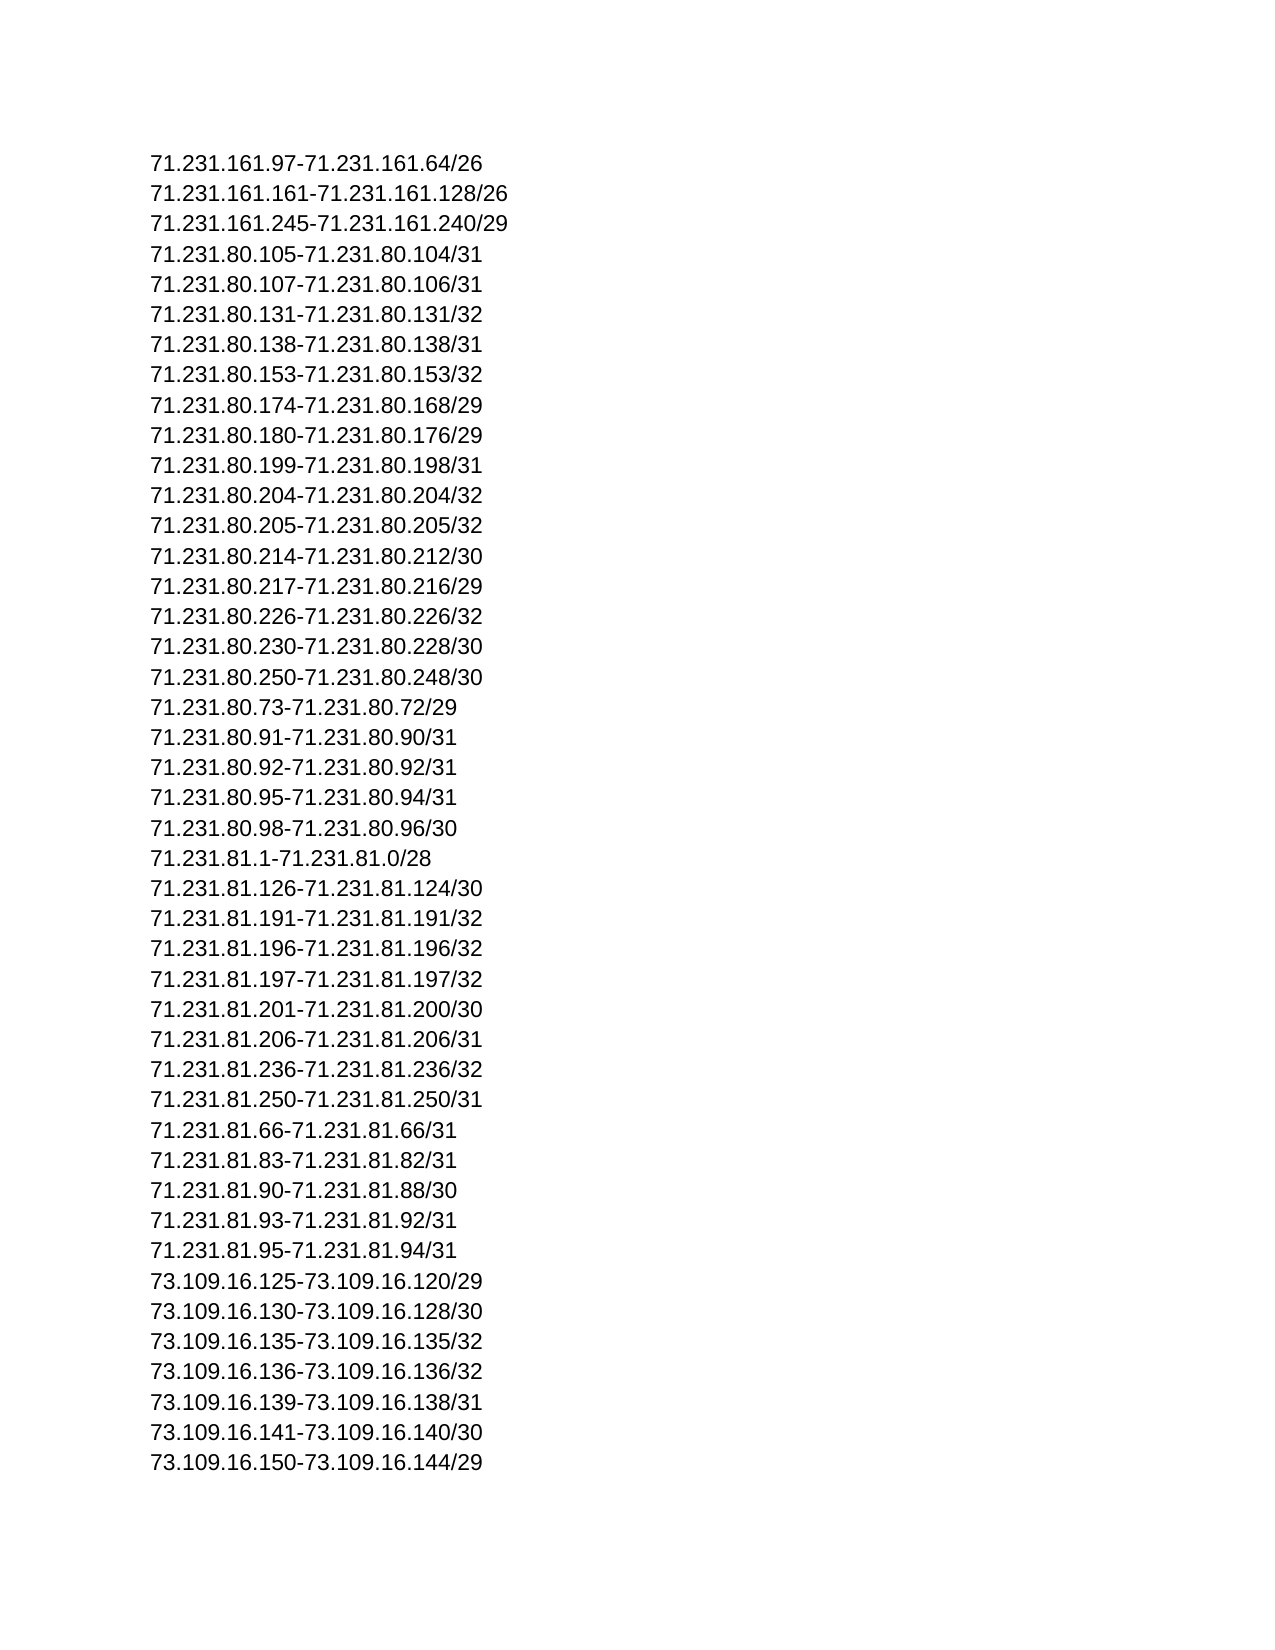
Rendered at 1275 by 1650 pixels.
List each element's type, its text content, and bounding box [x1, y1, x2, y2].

text 71.231.80.131-71.231.80.131/32 [150, 301, 1125, 327]
text 73.109.16.125-73.109.16.120/29 [150, 1268, 1125, 1294]
text 71.231.81.250-71.231.81.250/31 [150, 1086, 1125, 1113]
text 71.231.80.199-71.231.80.198/31 [150, 452, 1125, 478]
text 71.231.161.245-71.231.161.240/29 [150, 210, 1125, 237]
text 71.231.81.201-71.231.81.200/30 [150, 996, 1125, 1022]
text 73.109.16.141-73.109.16.140/30 [150, 1419, 1125, 1445]
text 71.231.81.90-71.231.81.88/30 [150, 1177, 1125, 1203]
text 71.231.80.107-71.231.80.106/31 [150, 271, 1125, 297]
text 71.231.81.83-71.231.81.82/31 [150, 1147, 1125, 1173]
text 71.231.81.66-71.231.81.66/31 [150, 1117, 1125, 1143]
text 71.231.80.250-71.231.80.248/30 [150, 663, 1125, 690]
text 71.231.81.236-71.231.81.236/32 [150, 1056, 1125, 1083]
text 71.231.80.91-71.231.80.90/31 [150, 724, 1125, 750]
text 71.231.80.214-71.231.80.212/30 [150, 543, 1125, 569]
text 71.231.80.98-71.231.80.96/30 [150, 814, 1125, 841]
text 73.109.16.136-73.109.16.136/32 [150, 1358, 1125, 1385]
text 73.109.16.139-73.109.16.138/31 [150, 1388, 1125, 1415]
text 71.231.80.95-71.231.80.94/31 [150, 784, 1125, 811]
text 71.231.81.191-71.231.81.191/32 [150, 905, 1125, 932]
text 71.231.80.92-71.231.80.92/31 [150, 754, 1125, 781]
text 71.231.161.161-71.231.161.128/26 [150, 180, 1125, 207]
text 71.231.80.153-71.231.80.153/32 [150, 361, 1125, 388]
text 71.231.81.1-71.231.81.0/28 [150, 845, 1125, 871]
text 71.231.81.206-71.231.81.206/31 [150, 1026, 1125, 1052]
text 71.231.80.230-71.231.80.228/30 [150, 633, 1125, 660]
text 71.231.81.93-71.231.81.92/31 [150, 1207, 1125, 1234]
text 71.231.161.97-71.231.161.64/26 [150, 150, 1125, 176]
text 71.231.80.138-71.231.80.138/31 [150, 331, 1125, 358]
text 73.109.16.150-73.109.16.144/29 [150, 1449, 1125, 1475]
text 71.231.80.105-71.231.80.104/31 [150, 241, 1125, 267]
text 71.231.80.174-71.231.80.168/29 [150, 392, 1125, 418]
text 71.231.80.217-71.231.80.216/29 [150, 573, 1125, 599]
text 73.109.16.130-73.109.16.128/30 [150, 1298, 1125, 1324]
text 71.231.80.205-71.231.80.205/32 [150, 512, 1125, 539]
text 71.231.80.226-71.231.80.226/32 [150, 603, 1125, 629]
text 71.231.81.126-71.231.81.124/30 [150, 875, 1125, 901]
text 71.231.81.95-71.231.81.94/31 [150, 1237, 1125, 1264]
text 71.231.80.73-71.231.80.72/29 [150, 694, 1125, 720]
text 71.231.80.180-71.231.80.176/29 [150, 422, 1125, 448]
text 71.231.81.197-71.231.81.197/32 [150, 966, 1125, 992]
text 73.109.16.135-73.109.16.135/32 [150, 1328, 1125, 1354]
text 71.231.81.196-71.231.81.196/32 [150, 935, 1125, 962]
text 71.231.80.204-71.231.80.204/32 [150, 482, 1125, 509]
